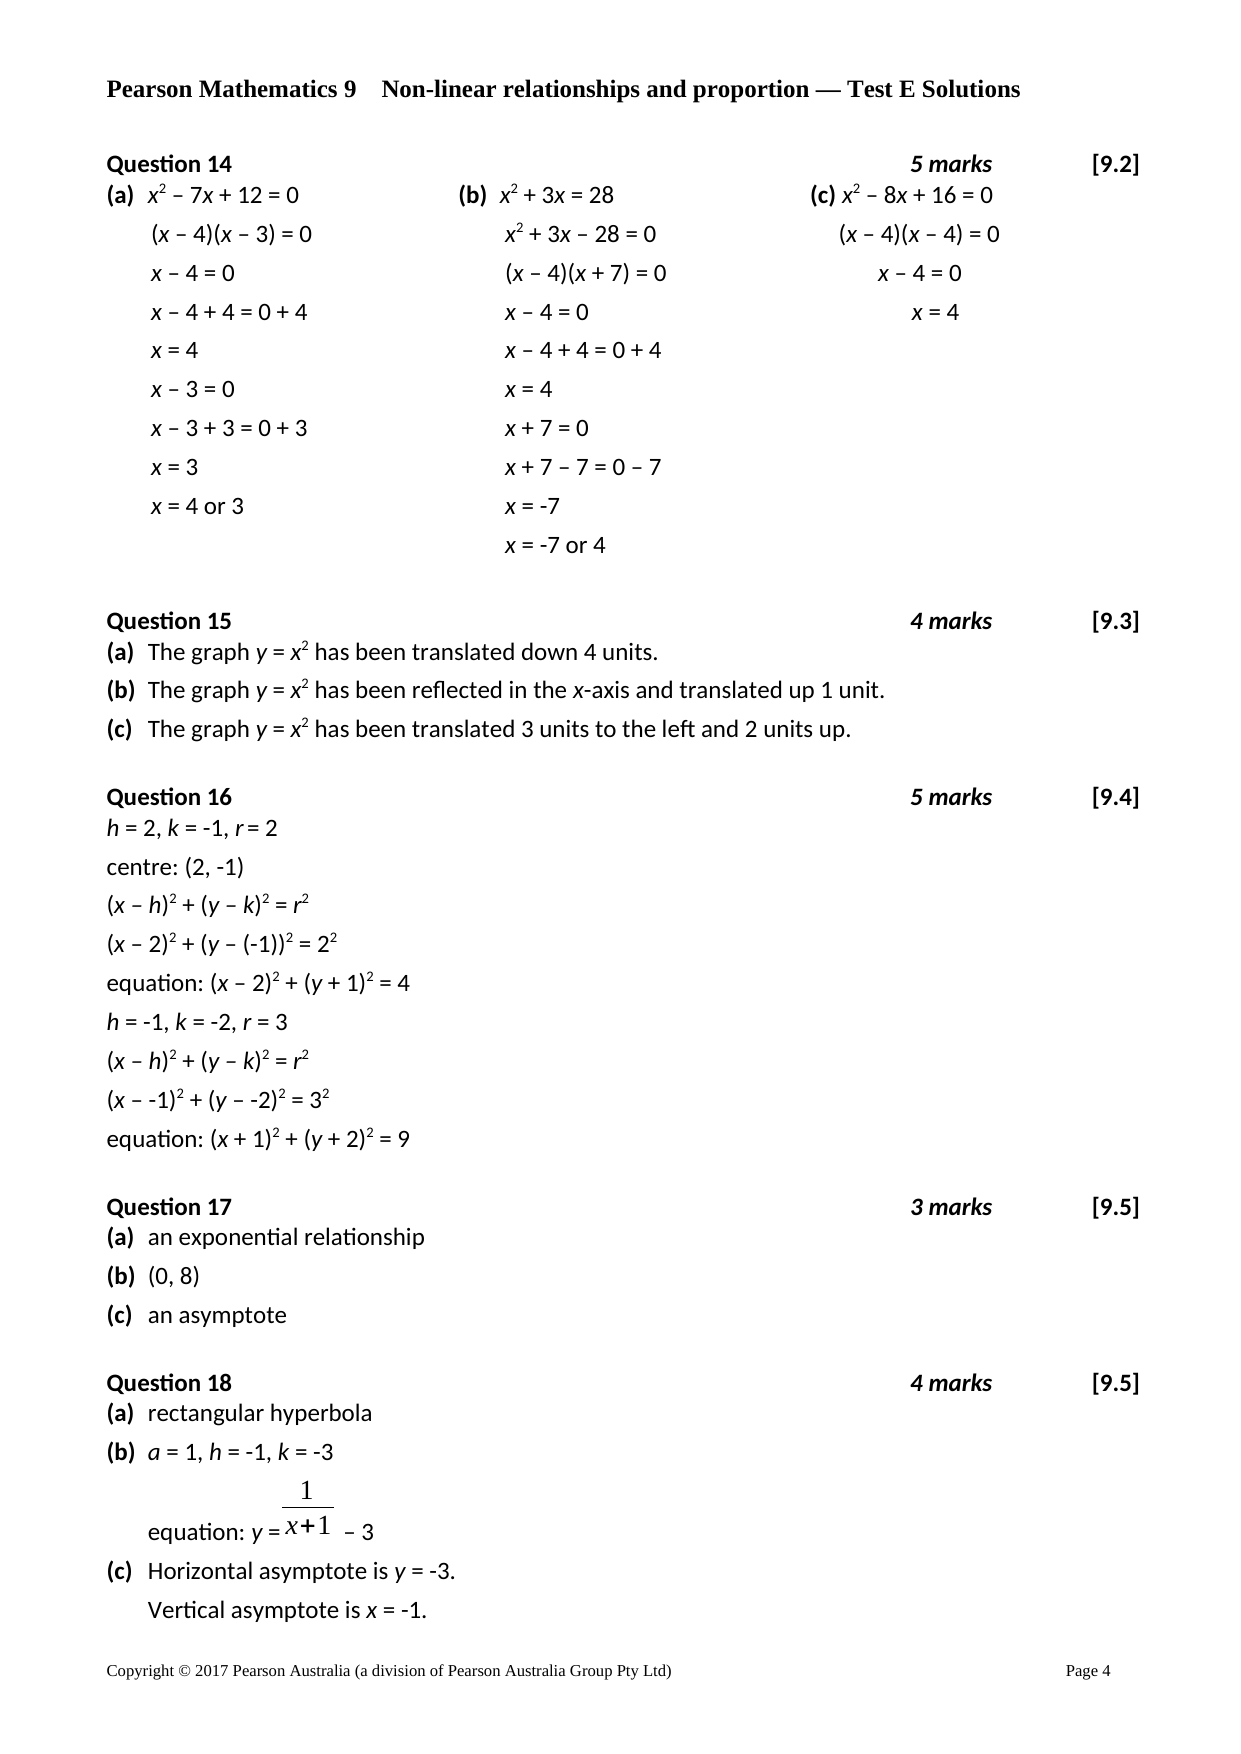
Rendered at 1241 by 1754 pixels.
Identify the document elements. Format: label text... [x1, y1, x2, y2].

text (a) The graph y = x2 has been translated down 4 units. [106, 636, 1134, 666]
text h = 2, k = -1, r = 2 [106, 812, 1134, 842]
text (x – -1)2 + (y – -2)2 = 32 [106, 1084, 1134, 1114]
text h = -1, k = -2, r = 3 [106, 1006, 1134, 1037]
text equation: (x + 1)2 + (y + 2)2 = 9 [106, 1123, 1134, 1153]
table_header (c) x2 – 8x + 16 = 0 (x – 4)(x – 4) = 0 x – 4 = 0 x = 4 [799, 179, 1122, 568]
text Vertical asymptote is x = -1. [106, 1594, 1134, 1625]
subtitle Question 17 3 marks [9.5] [106, 1191, 1134, 1221]
subtitle Question 18 4 marks [9.5] [106, 1367, 1134, 1398]
text (b) a = 1, h = -1, k = -3 [106, 1436, 1134, 1467]
text centre: (2, -1) [106, 851, 1134, 881]
text (a) an exponential relationship [106, 1221, 1134, 1252]
text equation: y = – 3 [106, 1475, 1134, 1547]
subtitle Question 16 5 marks [9.4] [106, 781, 1134, 812]
text (x – 2)2 + (y – (-1))2 = 22 [106, 928, 1134, 959]
text (b) (0, 8) [106, 1260, 1134, 1291]
text (c) The graph y = x2 has been translated 3 units to the left and 2 units up. [106, 713, 1134, 744]
subtitle Question 15 4 marks [9.3] [106, 605, 1134, 636]
table_header (b) x2 + 3x = 28 x2 + 3x – 28 = 0 (x – 4)(x + 7) = 0 x – 4 = 0 x – 4 + 4 = 0 + 4 x = 4 x + 7 = 0 x + 7 – 7 = 0 – 7 x = -7 x = -7 or 4 [447, 179, 799, 568]
text (x – h)2 + (y – k)2 = r2 [106, 890, 1134, 920]
text (c) Horizontal asymptote is y = -3. [106, 1555, 1134, 1586]
text (c) an asymptote [106, 1299, 1134, 1329]
text (x – h)2 + (y – k)2 = r2 [106, 1045, 1134, 1076]
subtitle Question 14 5 marks [9.2] [106, 149, 1134, 179]
table_header (a) x2 – 7x + 12 = 0 (x – 4)(x – 3) = 0 x – 4 = 0 x – 4 + 4 = 0 + 4 x = 4 x – 3 = 0 x – 3 + 3 = 0 + 3 x = 3 x = 4 or 3 [95, 179, 447, 568]
text equation: (x – 2)2 + (y + 1)2 = 4 [106, 967, 1134, 998]
text (a) rectangular hyperbola [106, 1398, 1134, 1428]
text (b) The graph y = x2 has been reflected in the x-axis and translated up 1 unit. [106, 674, 1134, 705]
